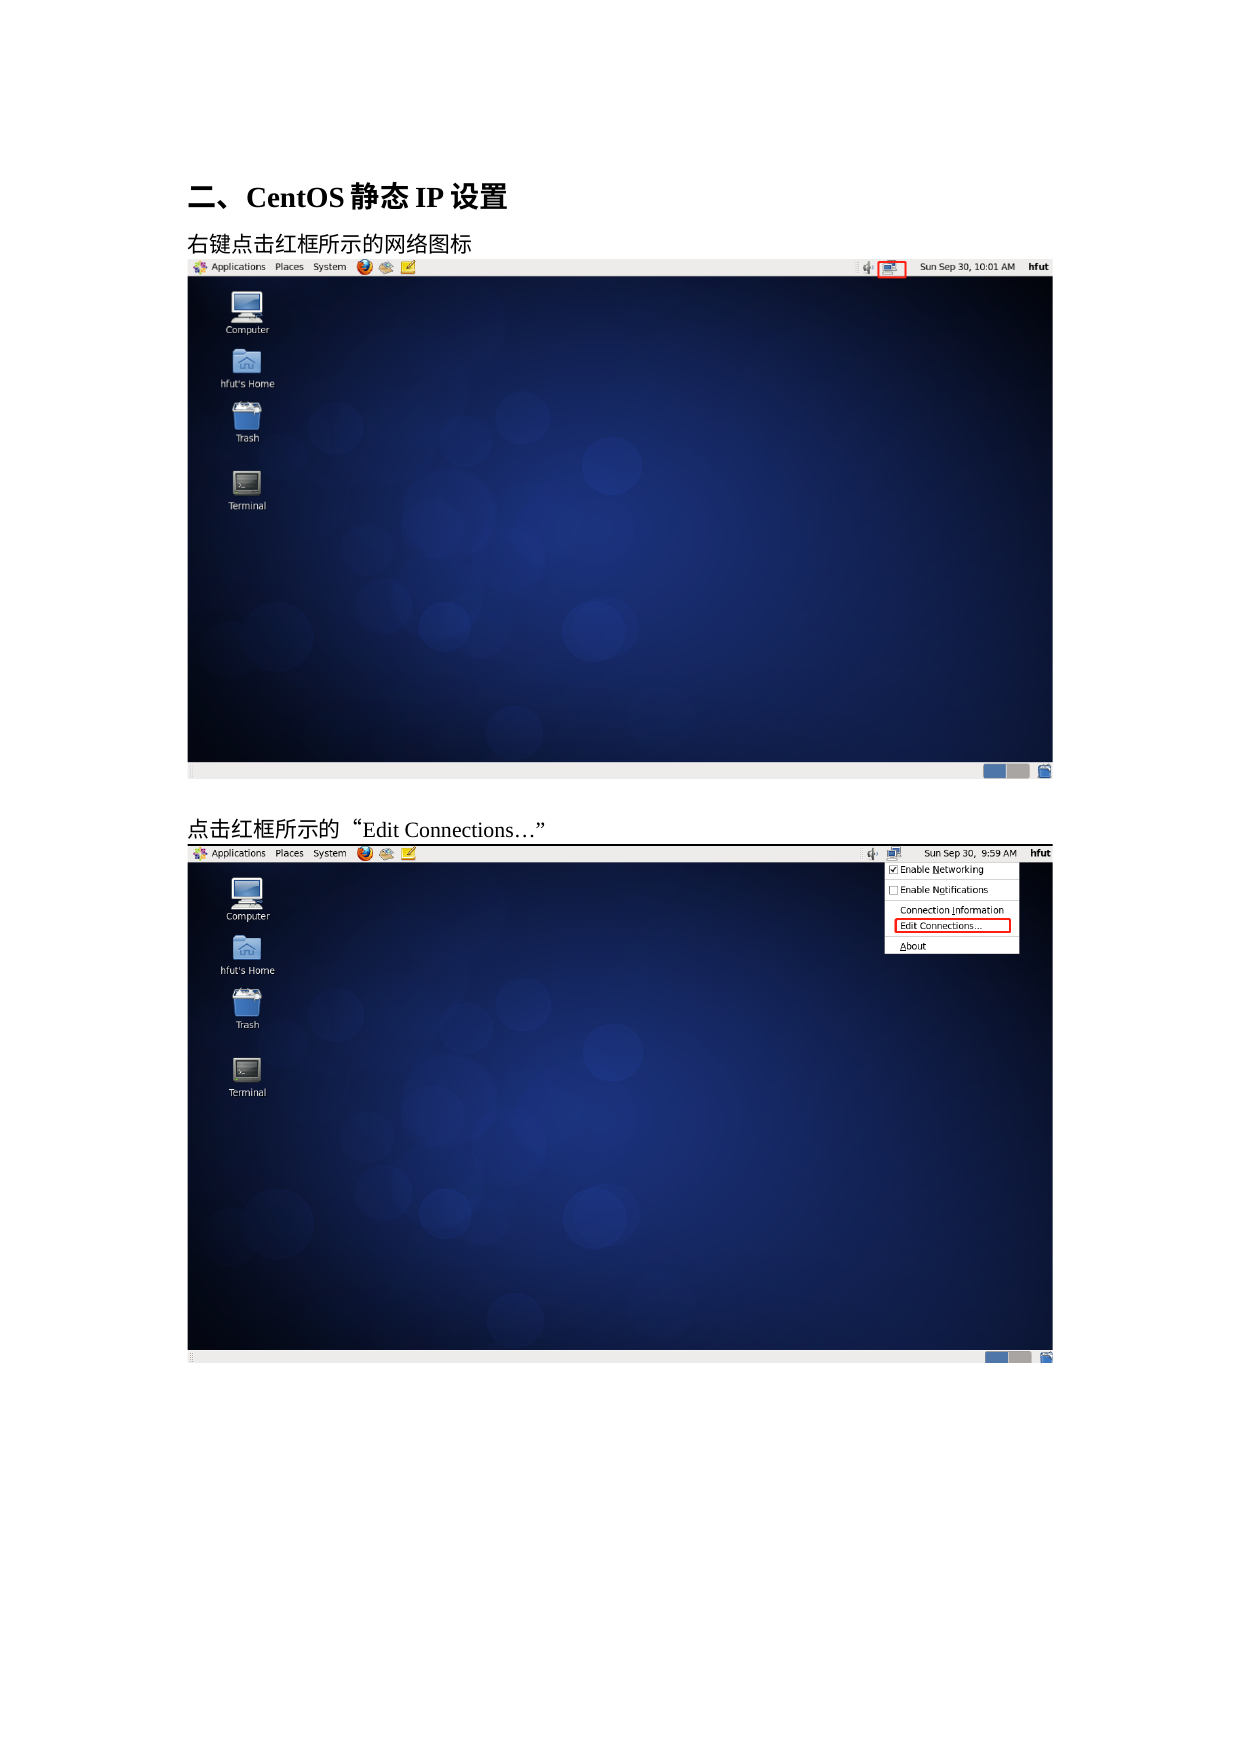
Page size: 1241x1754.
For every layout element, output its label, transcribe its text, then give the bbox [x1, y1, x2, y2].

picture [187, 844, 1053, 1363]
text 二、CentOS静态IP设置 [187, 162, 1053, 227]
text 点击红框所示的“Edit Connections…” [187, 812, 1053, 844]
text 右键点击红框所示的网络图标 [187, 227, 1053, 259]
picture [187, 259, 1053, 779]
